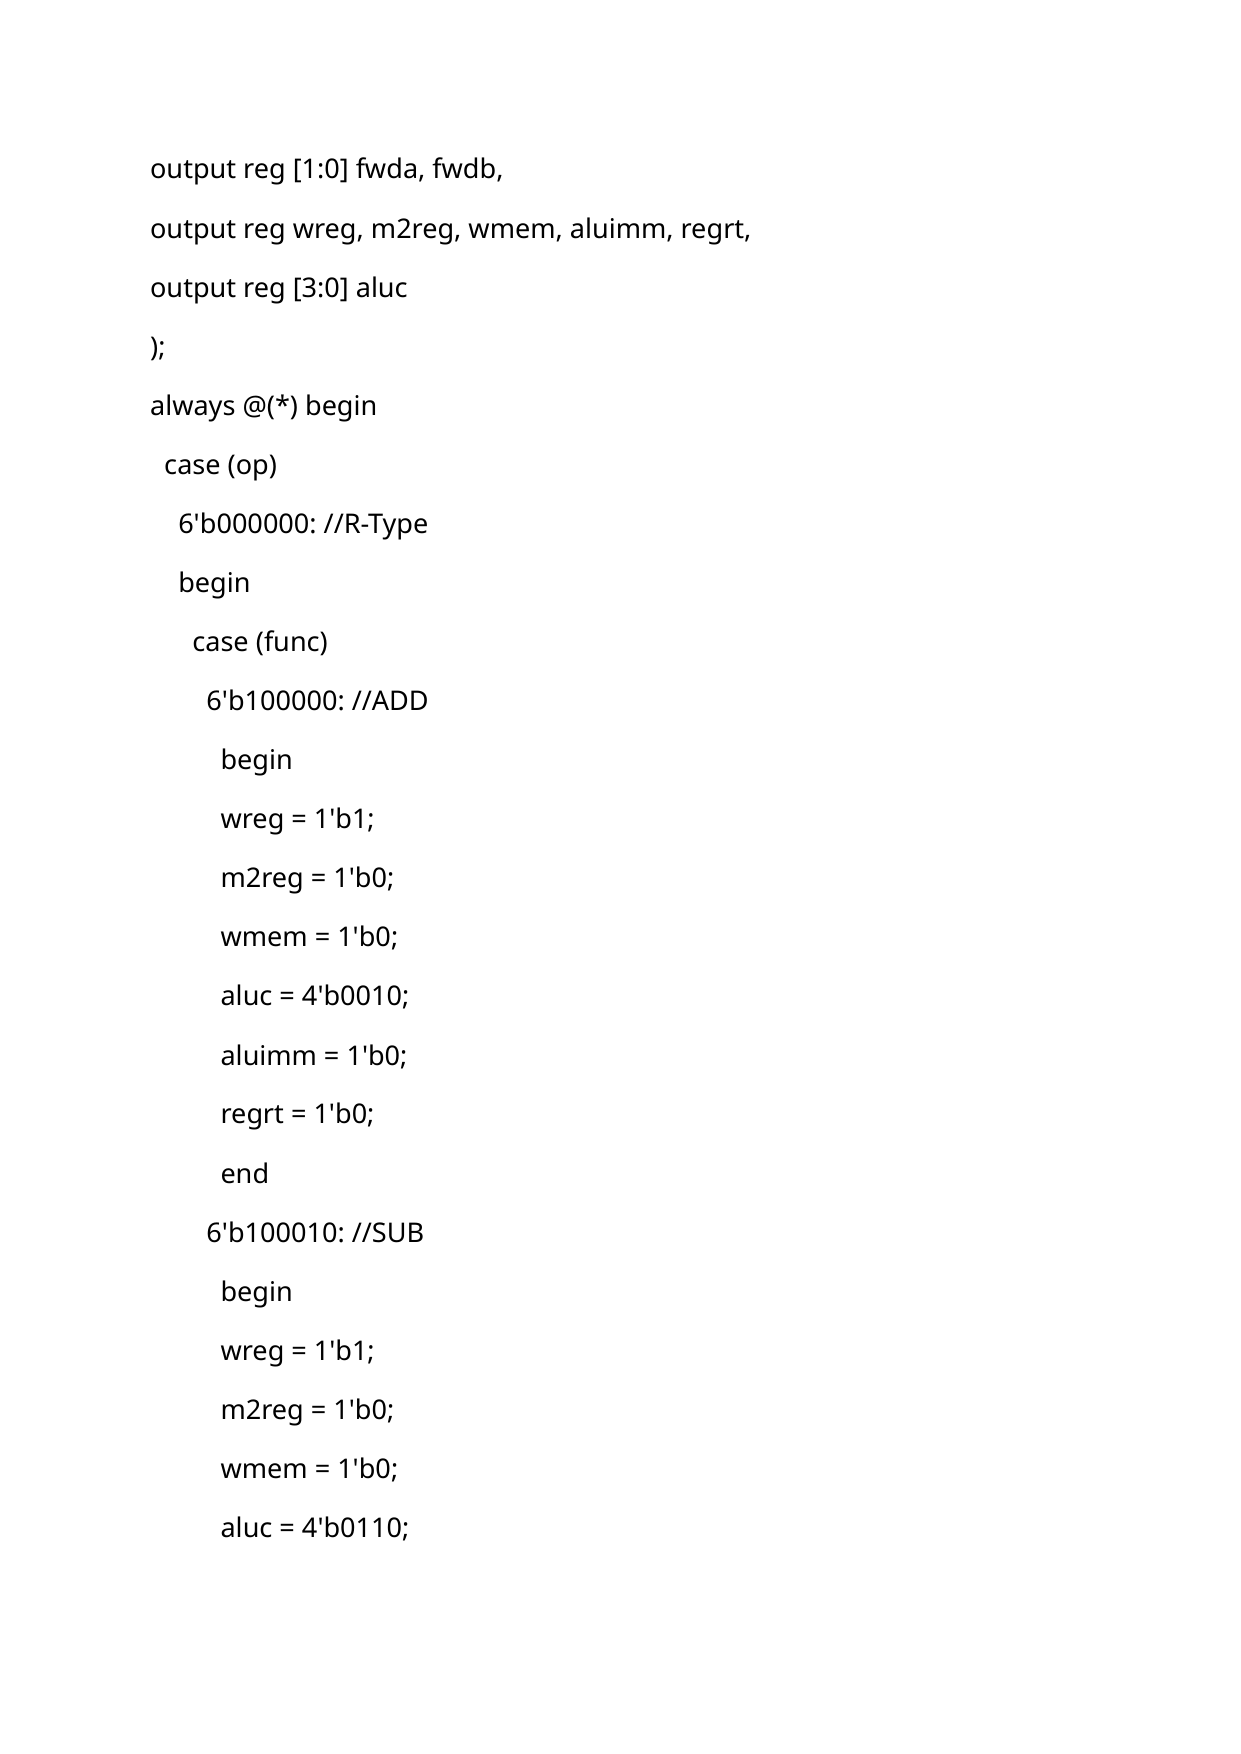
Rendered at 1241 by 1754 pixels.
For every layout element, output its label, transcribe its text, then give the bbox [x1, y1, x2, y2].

text output reg wreg, m2reg, wmem, aluimm, regrt, [150, 209, 1090, 246]
text aluc = 4'b0110; [150, 1508, 1090, 1545]
text wmem = 1'b0; [150, 1449, 1090, 1486]
text wreg = 1'b1; [150, 1331, 1090, 1368]
text m2reg = 1'b0; [150, 859, 1090, 896]
text begin [150, 1272, 1090, 1309]
text begin [150, 563, 1090, 600]
text regrt = 1'b0; [150, 1095, 1090, 1132]
text aluimm = 1'b0; [150, 1036, 1090, 1073]
text 6'b000000: //R-Type [150, 504, 1090, 541]
text wmem = 1'b0; [150, 918, 1090, 955]
text m2reg = 1'b0; [150, 1390, 1090, 1427]
text always @(*) begin [150, 386, 1090, 423]
text wreg = 1'b1; [150, 800, 1090, 837]
text output reg [3:0] aluc [150, 268, 1090, 305]
text end [150, 1154, 1090, 1191]
text output reg [1:0] fwda, fwdb, [150, 150, 1090, 187]
text aluc = 4'b0010; [150, 977, 1090, 1014]
text case (op) [150, 445, 1090, 482]
text 6'b100000: //ADD [150, 682, 1090, 718]
text case (func) [150, 622, 1090, 659]
text ); [150, 327, 1090, 364]
text 6'b100010: //SUB [150, 1213, 1090, 1250]
text begin [150, 741, 1090, 777]
